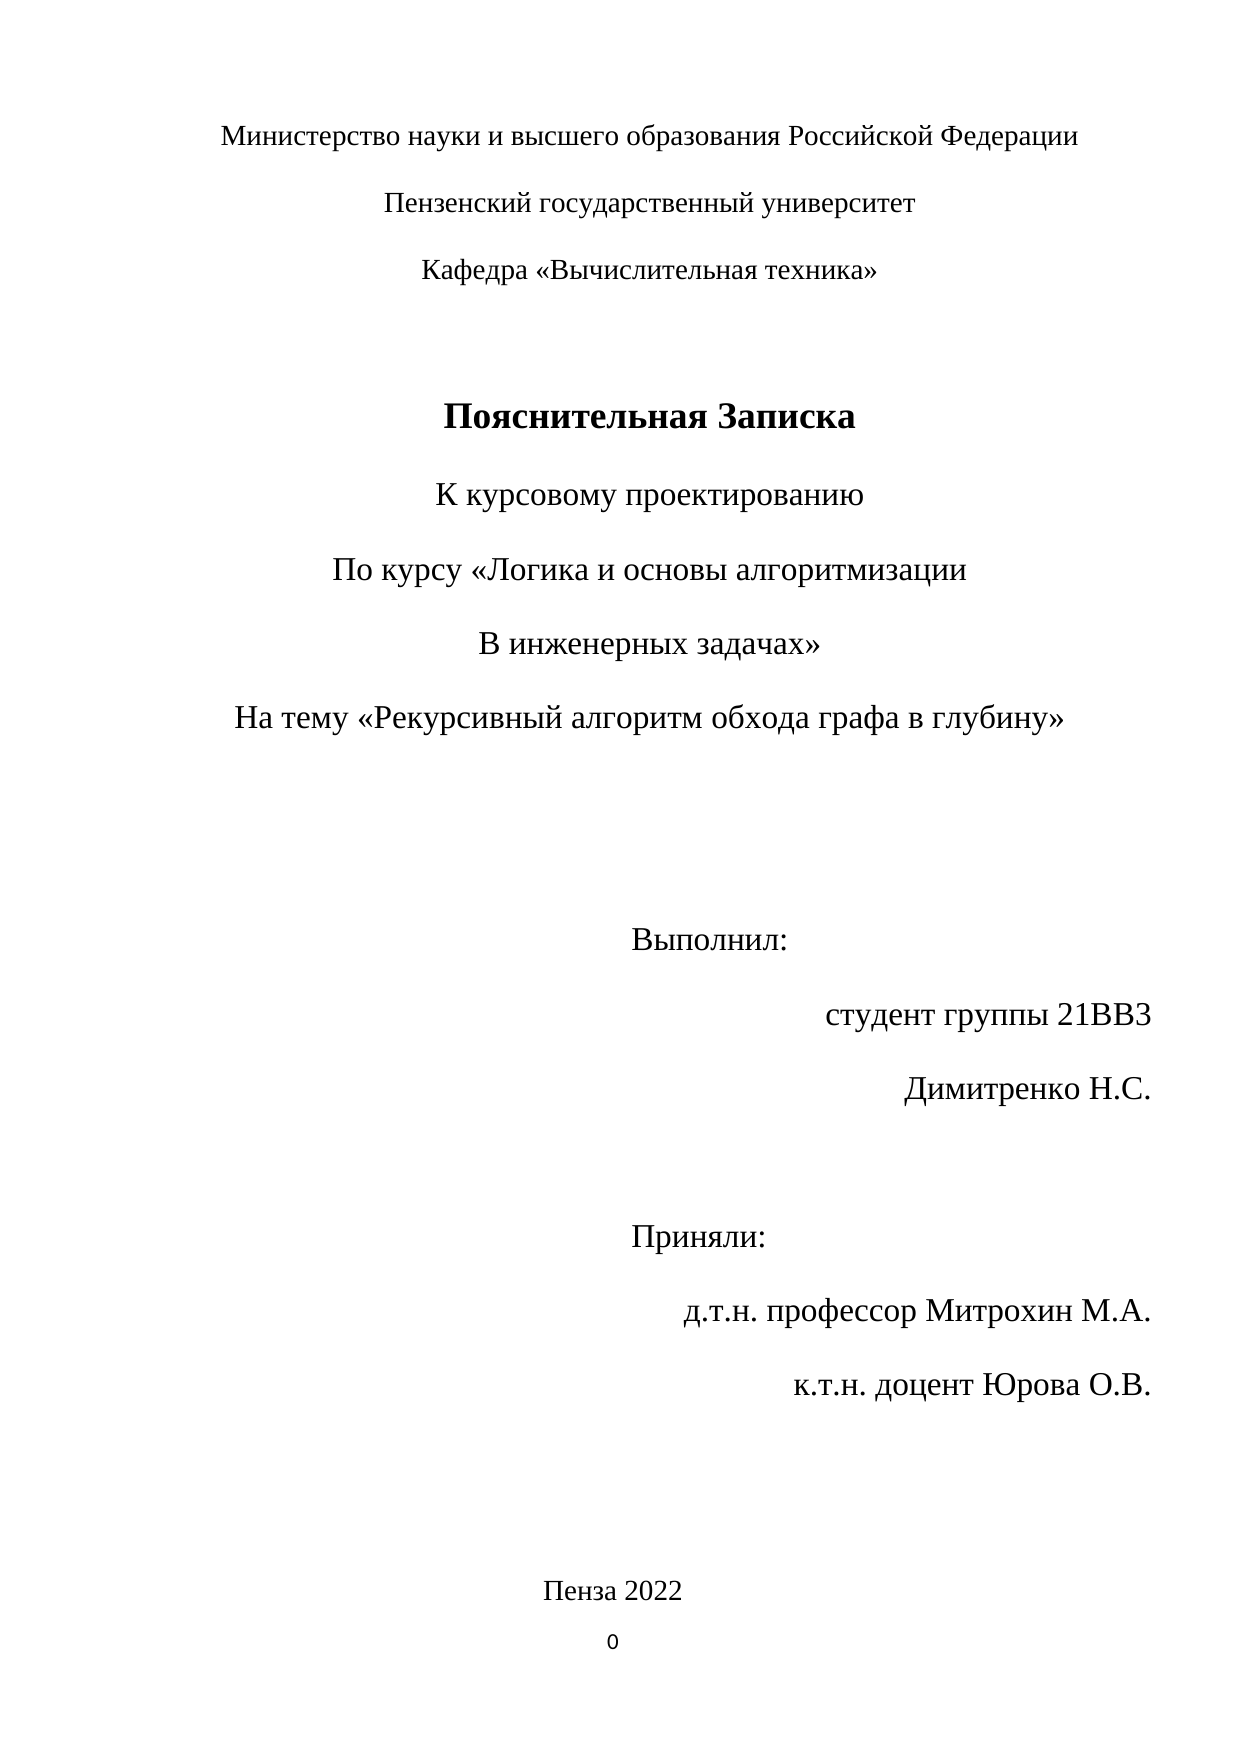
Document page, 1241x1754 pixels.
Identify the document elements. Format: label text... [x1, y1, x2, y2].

text Приняли: [74, 1216, 1152, 1254]
text Пояснительная Записка [74, 393, 1152, 436]
text д.т.н. профессор Митрохин М.А. [74, 1290, 1152, 1329]
text студент группы 21ВВ3 [590, 994, 1152, 1032]
text По курсу «Логика и основы алгоритмизации [74, 549, 1152, 587]
text Димитренко Н.С. [674, 1068, 1152, 1106]
text Кафедра «Вычислительная техника» [74, 252, 1152, 286]
text На тему «Рекурсивный алгоритм обхода графа в глубину» [74, 697, 1152, 735]
text В инженерных задачах» [74, 623, 1152, 661]
text Выполнил: [74, 919, 1152, 958]
text Пензенский государственный университет [74, 185, 1152, 219]
text к.т.н. доцент Юрова О.В. [74, 1364, 1152, 1403]
text Пенза 2022 [74, 1573, 1152, 1606]
text К курсовому проектированию [74, 474, 1152, 513]
text Министерство науки и высшего образования Российской Федерации [74, 118, 1152, 152]
